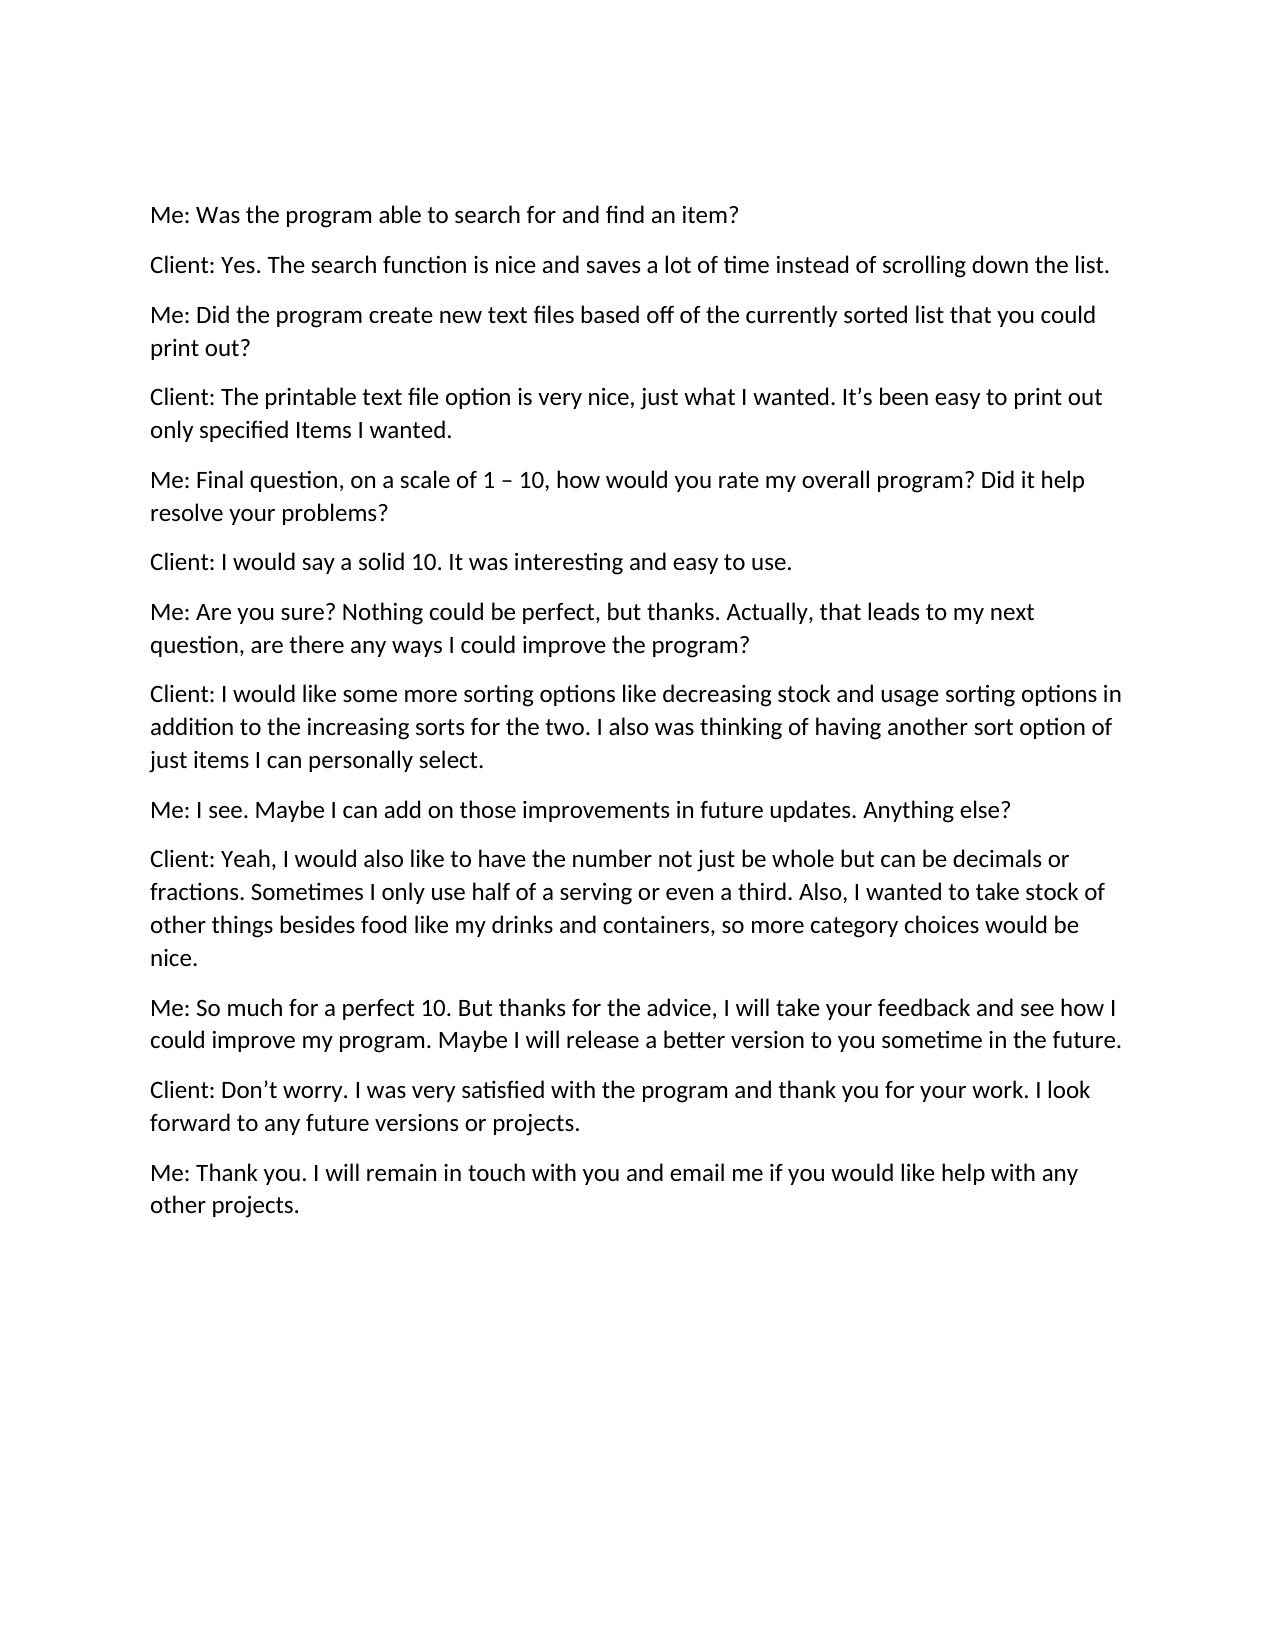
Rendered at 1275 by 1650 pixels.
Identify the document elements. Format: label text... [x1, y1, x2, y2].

text Client: I would say a solid 10. It was interesting and easy to use. [150, 546, 1125, 577]
text Me: I see. Maybe I can add on those improvements in future updates. Anything else? [150, 794, 1125, 824]
text Client: Yes. The search function is nice and saves a lot of time instead of scrolling down the list. [150, 249, 1125, 280]
text Me: Did the program create new text files based off of the currently sorted list that you could print out? [150, 299, 1125, 362]
text Me: Final question, on a scale of 1 – 10, how would you rate my overall program? Did it help resolve your problems? [150, 464, 1125, 527]
text Me: So much for a perfect 10. But thanks for the advice, I will take your feedback and see how I could improve my program. Maybe I will release a better version to you sometime in the future. [150, 992, 1125, 1055]
text Client: Don’t worry. I was very satisfied with the program and thank you for your work. I look forward to any future versions or projects. [150, 1074, 1125, 1138]
text Client: Yeah, I would also like to have the number not just be whole but can be decimals or fractions. Sometimes I only use half of a serving or even a third. Also, I wanted to take stock of other things besides food like my drinks and containers, so more category choices would be nice. [150, 843, 1125, 973]
text Me: Was the program able to search for and find an item? [150, 199, 1125, 230]
text Client: I would like some more sorting options like decreasing stock and usage sorting options in addition to the increasing sorts for the two. I also was thinking of having another sort option of just items I can personally select. [150, 678, 1125, 775]
text Me: Are you sure? Nothing could be perfect, but thanks. Actually, that leads to my next question, are there any ways I could improve the program? [150, 596, 1125, 659]
text Client: The printable text file option is very nice, just what I wanted. It’s been easy to print out only specified Items I wanted. [150, 381, 1125, 445]
text Me: Thank you. I will remain in touch with you and email me if you would like help with any other projects. [150, 1157, 1125, 1220]
